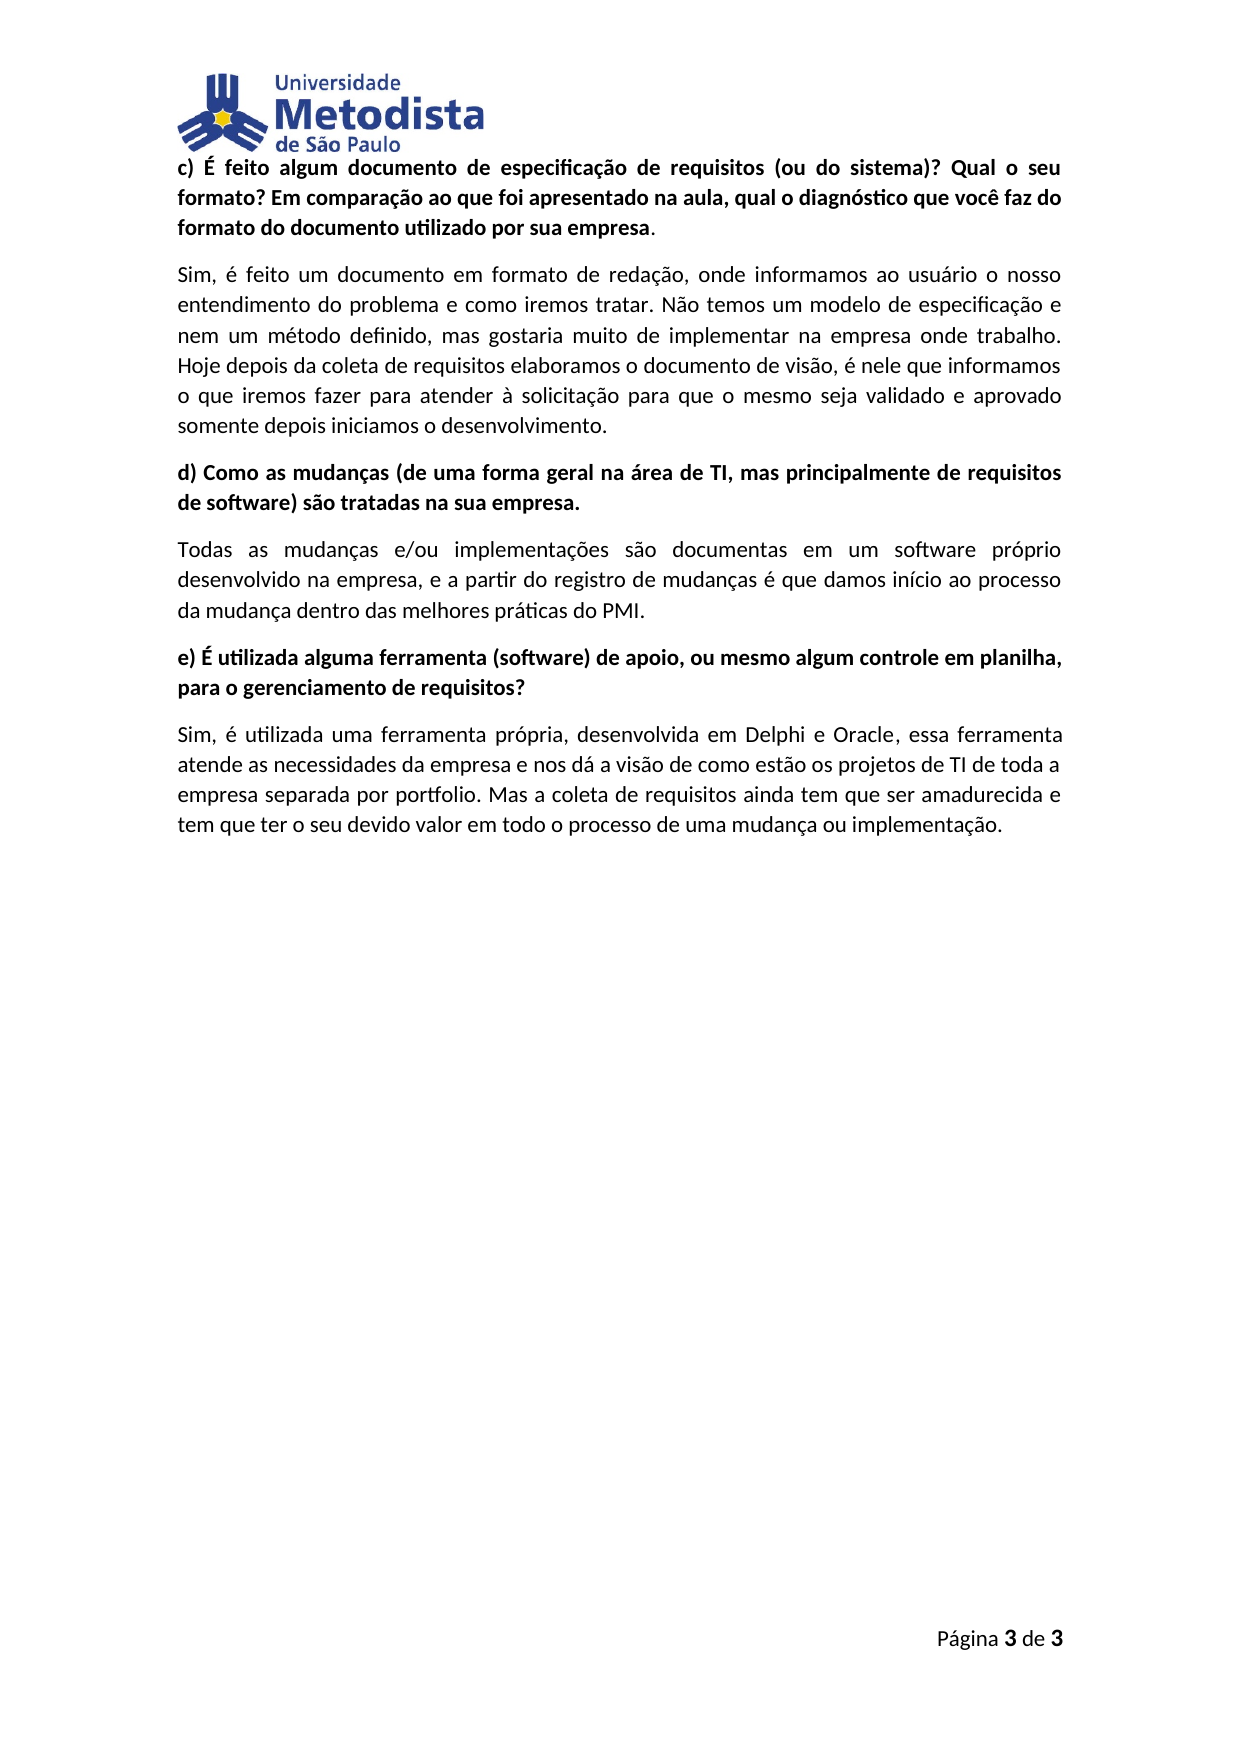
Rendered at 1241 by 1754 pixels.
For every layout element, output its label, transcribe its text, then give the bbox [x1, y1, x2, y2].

picture [177, 73, 484, 153]
text d) Como as mudanças (de uma forma geral na área de TI, mas principalmente de requisitos de software) são tratadas na sua empresa. [177, 458, 1063, 516]
text Sim, é feito um documento em formato de redação, onde informamos ao usuário o nosso entendimento do problema e como iremos tratar. Não temos um modelo de especificação e nem um método definido, mas gostaria muito de implementar na empresa onde trabalho. Hoje depois da coleta de requisitos elaboramos o documento de visão, é nele que informamos o que iremos fazer para atender à solicitação para que o mesmo seja validado e aprovado somente depois iniciamos o desenvolvimento. [177, 260, 1063, 439]
text Sim, é utilizada uma ferramenta própria, desenvolvida em Delphi e Oracle, essa ferramenta atende as necessidades da empresa e nos dá a visão de como estão os projetos de TI de toda a empresa separada por portfolio. Mas a coleta de requisitos ainda tem que ser amadurecida e tem que ter o seu devido valor em todo o processo de uma mudança ou implementação. [177, 720, 1063, 838]
text c) É feito algum documento de especificação de requisitos (ou do sistema)? Qual o seu formato? Em comparação ao que foi apresentado na aula, qual o diagnóstico que você faz do formato do documento utilizado por sua empresa. [177, 153, 1063, 241]
text Todas as mudanças e/ou implementações são documentas em um software próprio desenvolvido na empresa, e a partir do registro de mudanças é que damos início ao processo da mudança dentro das melhores práticas do PMI. [177, 535, 1063, 624]
text e) É utilizada alguma ferramenta (software) de apoio, ou mesmo algum controle em planilha, para o gerenciamento de requisitos? [177, 643, 1063, 701]
